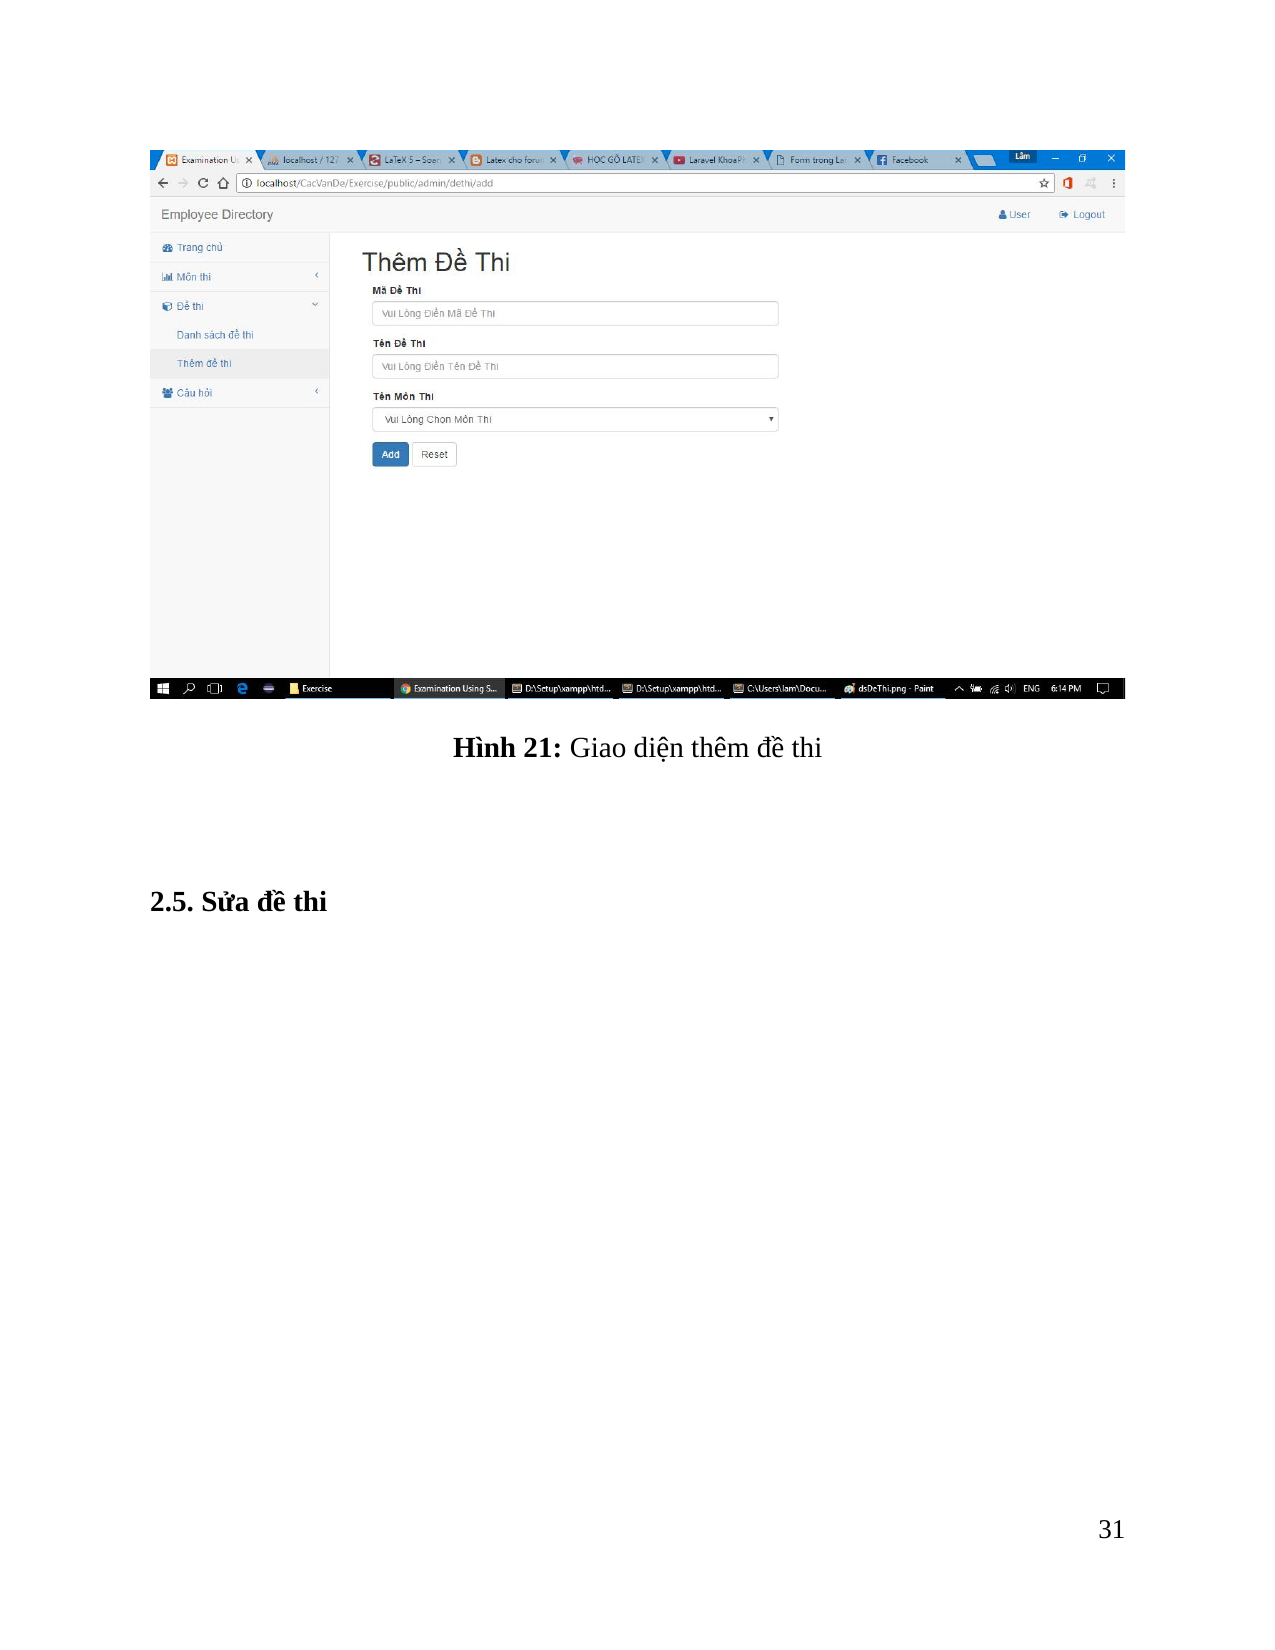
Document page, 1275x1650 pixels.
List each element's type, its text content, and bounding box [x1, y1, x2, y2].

picture [150, 150, 1125, 699]
list 2.5. Sửa đề thi [150, 884, 1125, 917]
text Hình 21: Giao diện thêm đề thi [150, 730, 1125, 764]
